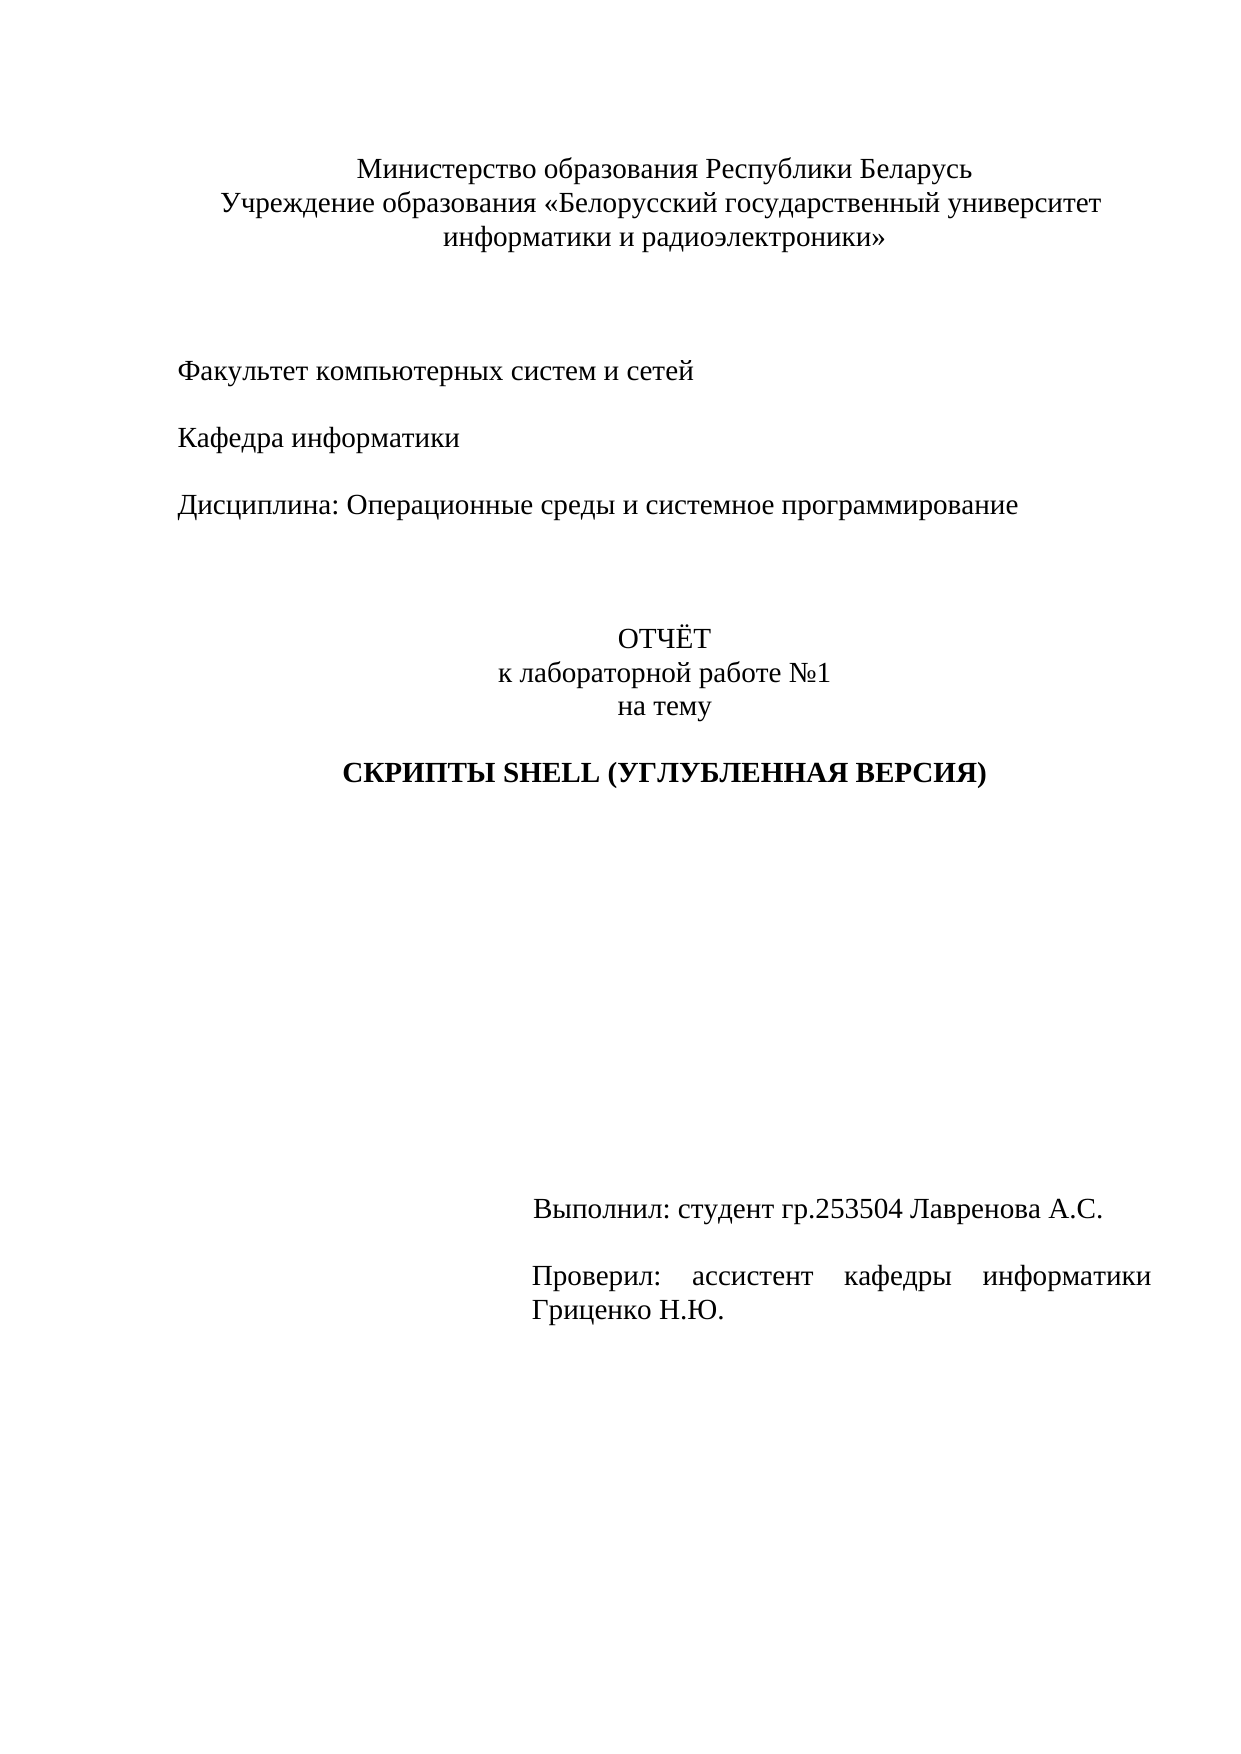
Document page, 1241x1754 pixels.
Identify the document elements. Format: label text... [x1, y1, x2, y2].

text Выполнил: студент гр.253504 Лавренова А.С. [458, 1191, 1152, 1225]
text Дисциплина: Операционные среды и системное программирование [177, 487, 1152, 521]
text к лабораторной работе №1 [177, 655, 1152, 688]
text Учреждение образования «Белорусский государственный университет информатики и радиоэлектроники» [177, 185, 1152, 252]
text ОТЧЁТ [177, 621, 1152, 655]
text Проверил: ассистент кафедры информатики Гриценко Н.Ю. [532, 1258, 1152, 1326]
text СКРИПТЫ SHELL (УГЛУБЛЕННАЯ ВЕРСИЯ) [177, 755, 1152, 789]
text Министерство образования Республики Беларусь [177, 152, 1152, 185]
text Кафедра информатики [177, 420, 1152, 453]
text на тему [177, 688, 1152, 722]
text Факультет компьютерных систем и сетей [177, 353, 1152, 386]
